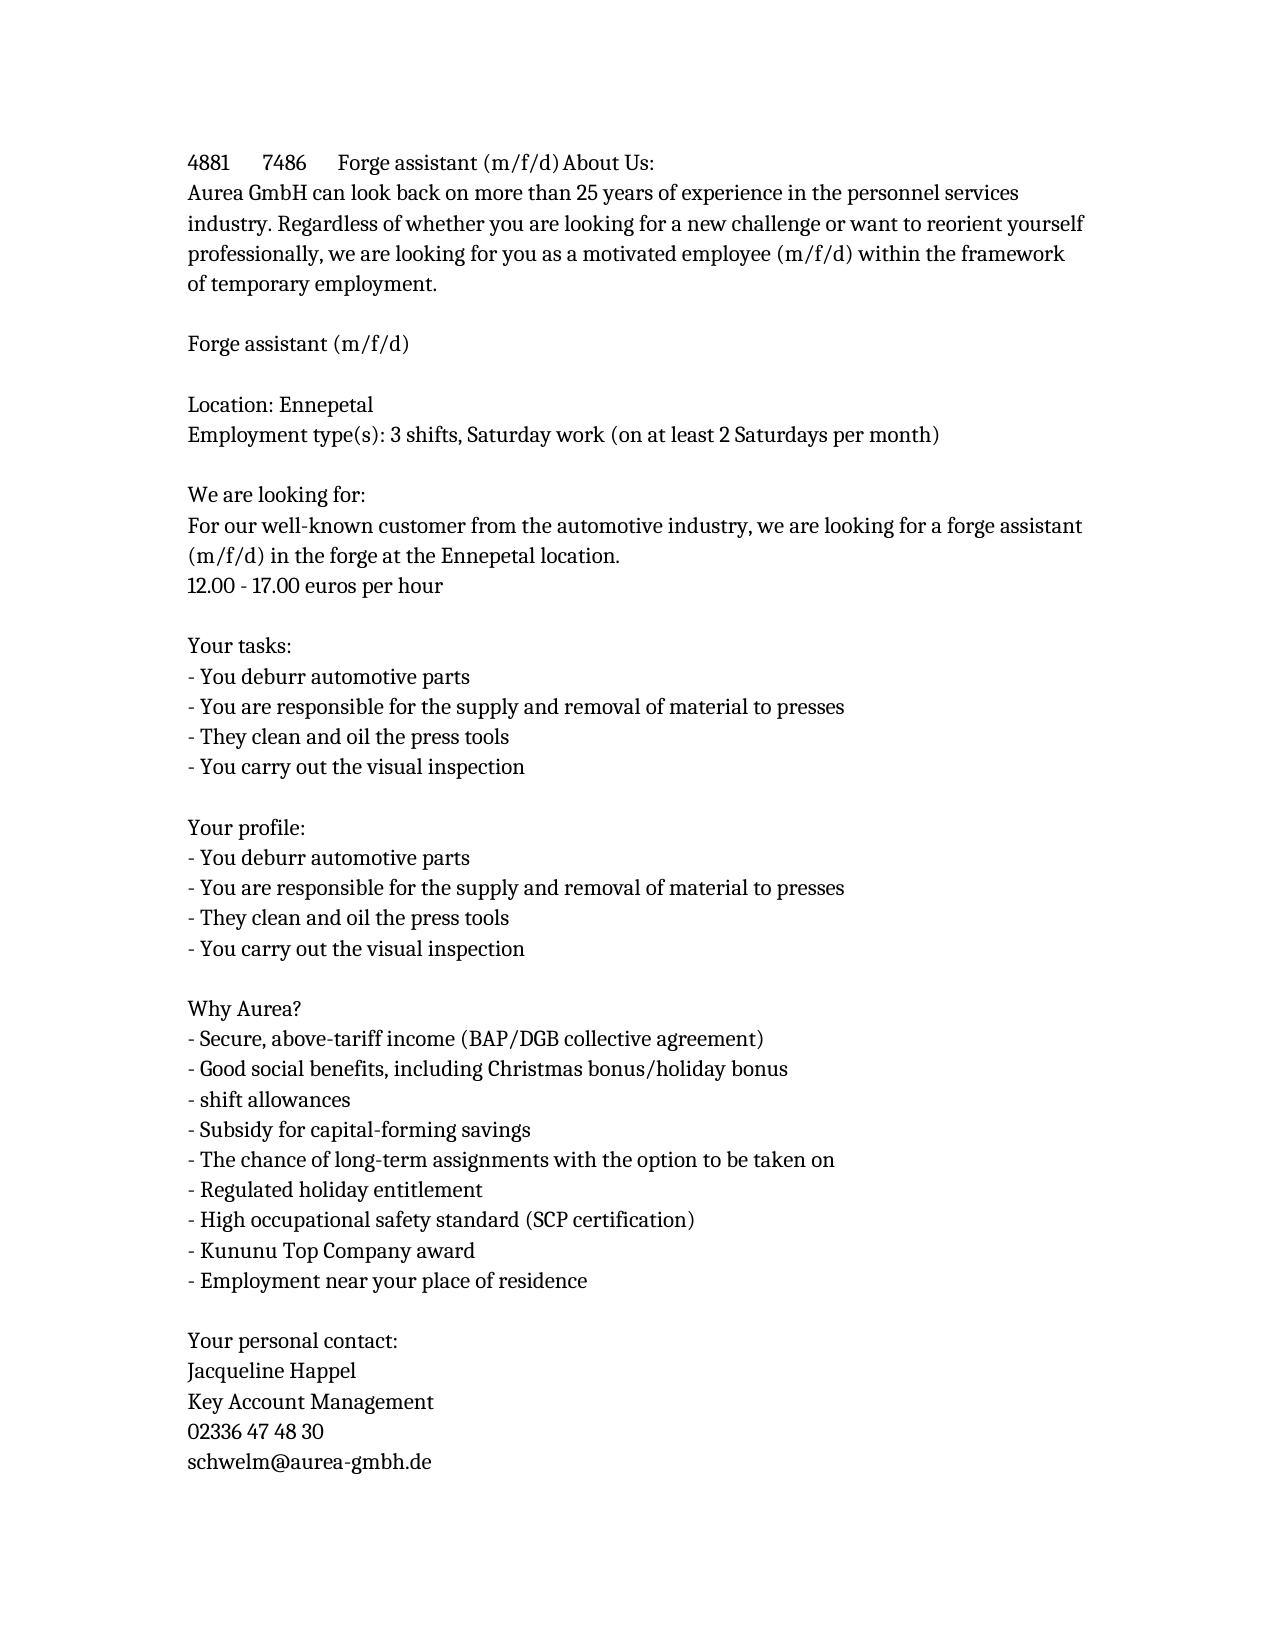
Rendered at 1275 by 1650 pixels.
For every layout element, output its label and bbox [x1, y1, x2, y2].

text [187, 150, 1087, 1475]
